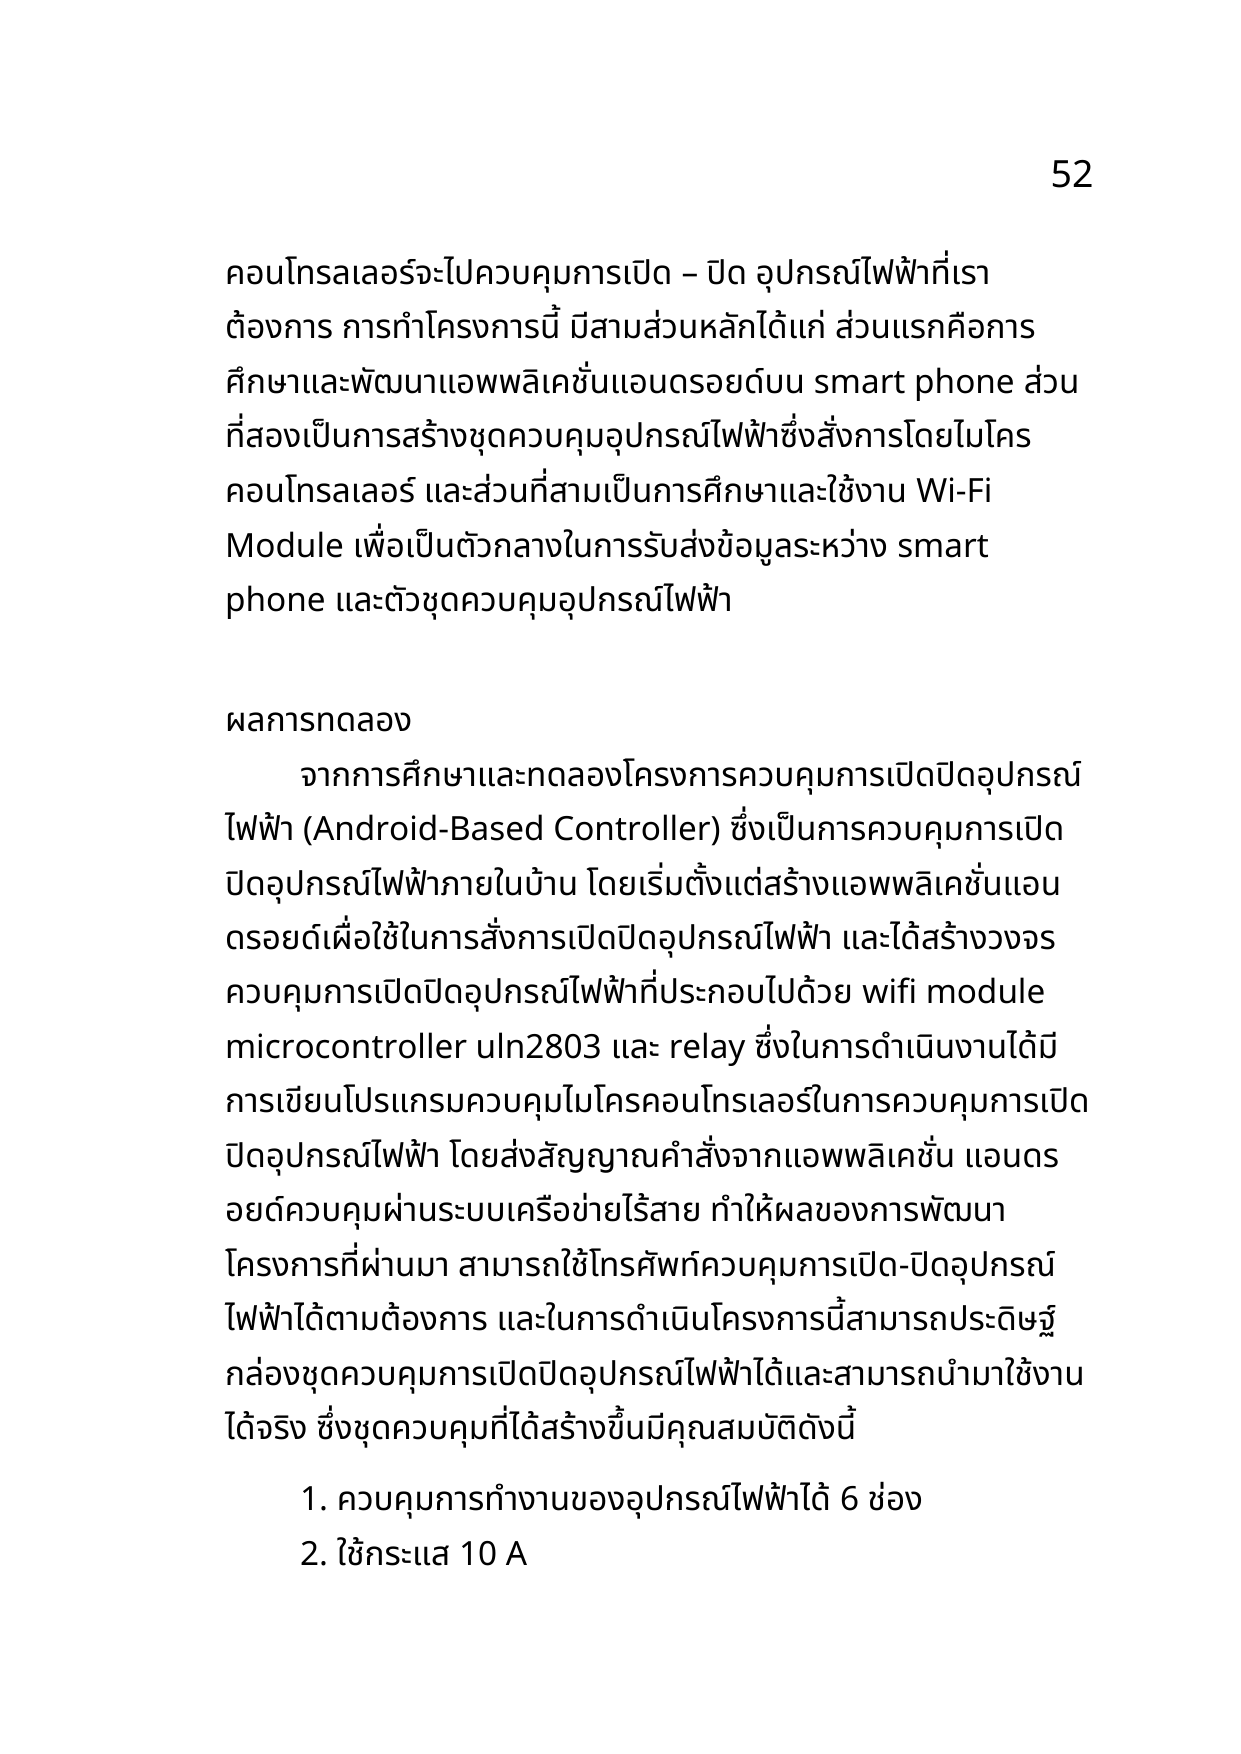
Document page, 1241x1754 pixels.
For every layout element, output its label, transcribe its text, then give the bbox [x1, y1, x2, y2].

text จากการศึกษาและทดลองโครงการควบคุมการเปิดปิดอุปกรณ์ไฟฟ้า (Android-Based Controller) ซึ่งเป็นการควบคุมการเปิดปิดอุปกรณ์ไฟฟ้าภายในบ้าน โดยเริ่มตั้งแต่สร้างแอพพลิเคชั่นแอนดรอยด์เผื่อใช้ในการสั่งการเปิดปิดอุปกรณ์ไฟฟ้า และได้สร้างวงจรควบคุมการเปิดปิดอุปกรณ์ไฟฟ้าที่ประกอบไปด้วย wifi module microcontroller uln2803 และ relay ซึ่งในการดำเนินงานได้มีการเขียนโปรแกรมควบคุมไมโครคอนโทรเลอร์ในการควบคุมการเปิดปิดอุปกรณ์ไฟฟ้า โดยส่งสัญญาณคำสั่งจากแอพพลิเคชั่น แอนดรอยด์ควบคุมผ่านระบบเครือข่ายไร้สาย ทำให้ผลของการพัฒนาโครงการที่ผ่านมา สามารถใช้โทรศัพท์ควบคุมการเปิด-ปิดอุปกรณ์ไฟฟ้าได้ตามต้องการ และในการดำเนินโครงการนี้สามารถประดิษฐ์กล่องชุดควบคุมการเปิดปิดอุปกรณ์ไฟฟ้าได้และสามารถนำมาใช้งานได้จริง ซึ่งชุดควบคุมที่ได้สร้างขึ้นมีคุณสมบัติดังนี้ [225, 751, 1093, 1454]
text ผลการทดลอง [225, 696, 1093, 747]
text 1. ควบคุมการทำงานของอุปกรณ์ไฟฟ้าได้ 6 ช่อง [225, 1475, 1093, 1526]
text 2. ใช้กระแส 10 A [225, 1529, 1093, 1580]
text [225, 249, 1093, 627]
